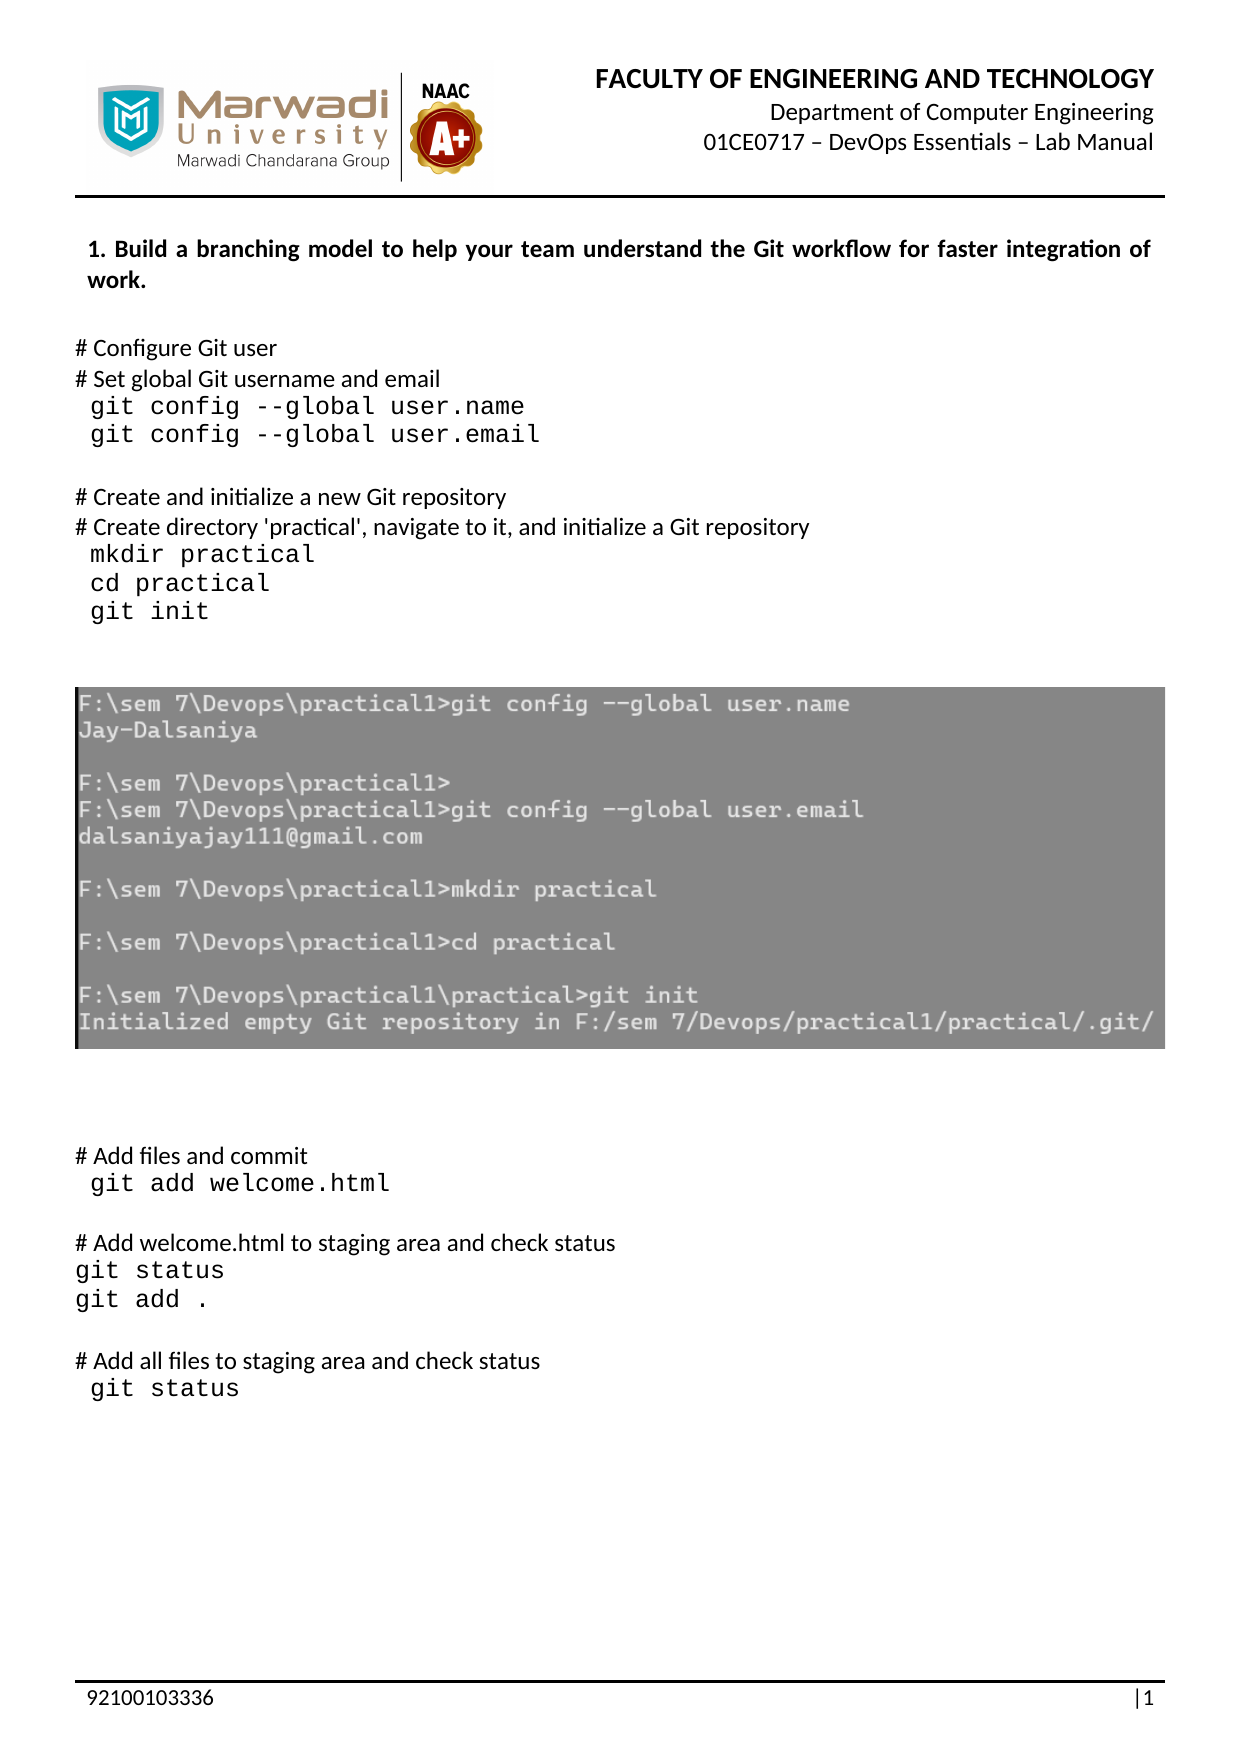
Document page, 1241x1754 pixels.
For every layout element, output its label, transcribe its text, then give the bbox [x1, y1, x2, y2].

text cd practical [75, 570, 1165, 598]
picture [75, 687, 1166, 1049]
text mkdir practical [75, 542, 1165, 570]
text git add . [75, 1286, 1165, 1314]
table_header 1. Build a branching model to help your team understand the Git workflow for faster integration of work. [75, 226, 1164, 302]
text # Add files and commit [75, 1140, 1165, 1171]
text git status [75, 1258, 1165, 1286]
text # Add welcome.html to staging area and check status [75, 1227, 1165, 1258]
text git status [75, 1376, 1165, 1404]
text # Set global Git username and email [75, 363, 1165, 394]
text # Create and initialize a new Git repository [75, 481, 1165, 511]
text git config --global user.name [75, 394, 1165, 422]
text git config --global user.email [75, 422, 1165, 450]
text # Add all files to staging area and check status [75, 1345, 1165, 1376]
text # Create directory 'practical', navigate to it, and initialize a Git repository [75, 511, 1165, 542]
text # Configure Git user [75, 333, 1165, 363]
text git add welcome.html [75, 1171, 1165, 1199]
text git init [75, 598, 1165, 627]
picture [86, 60, 494, 195]
